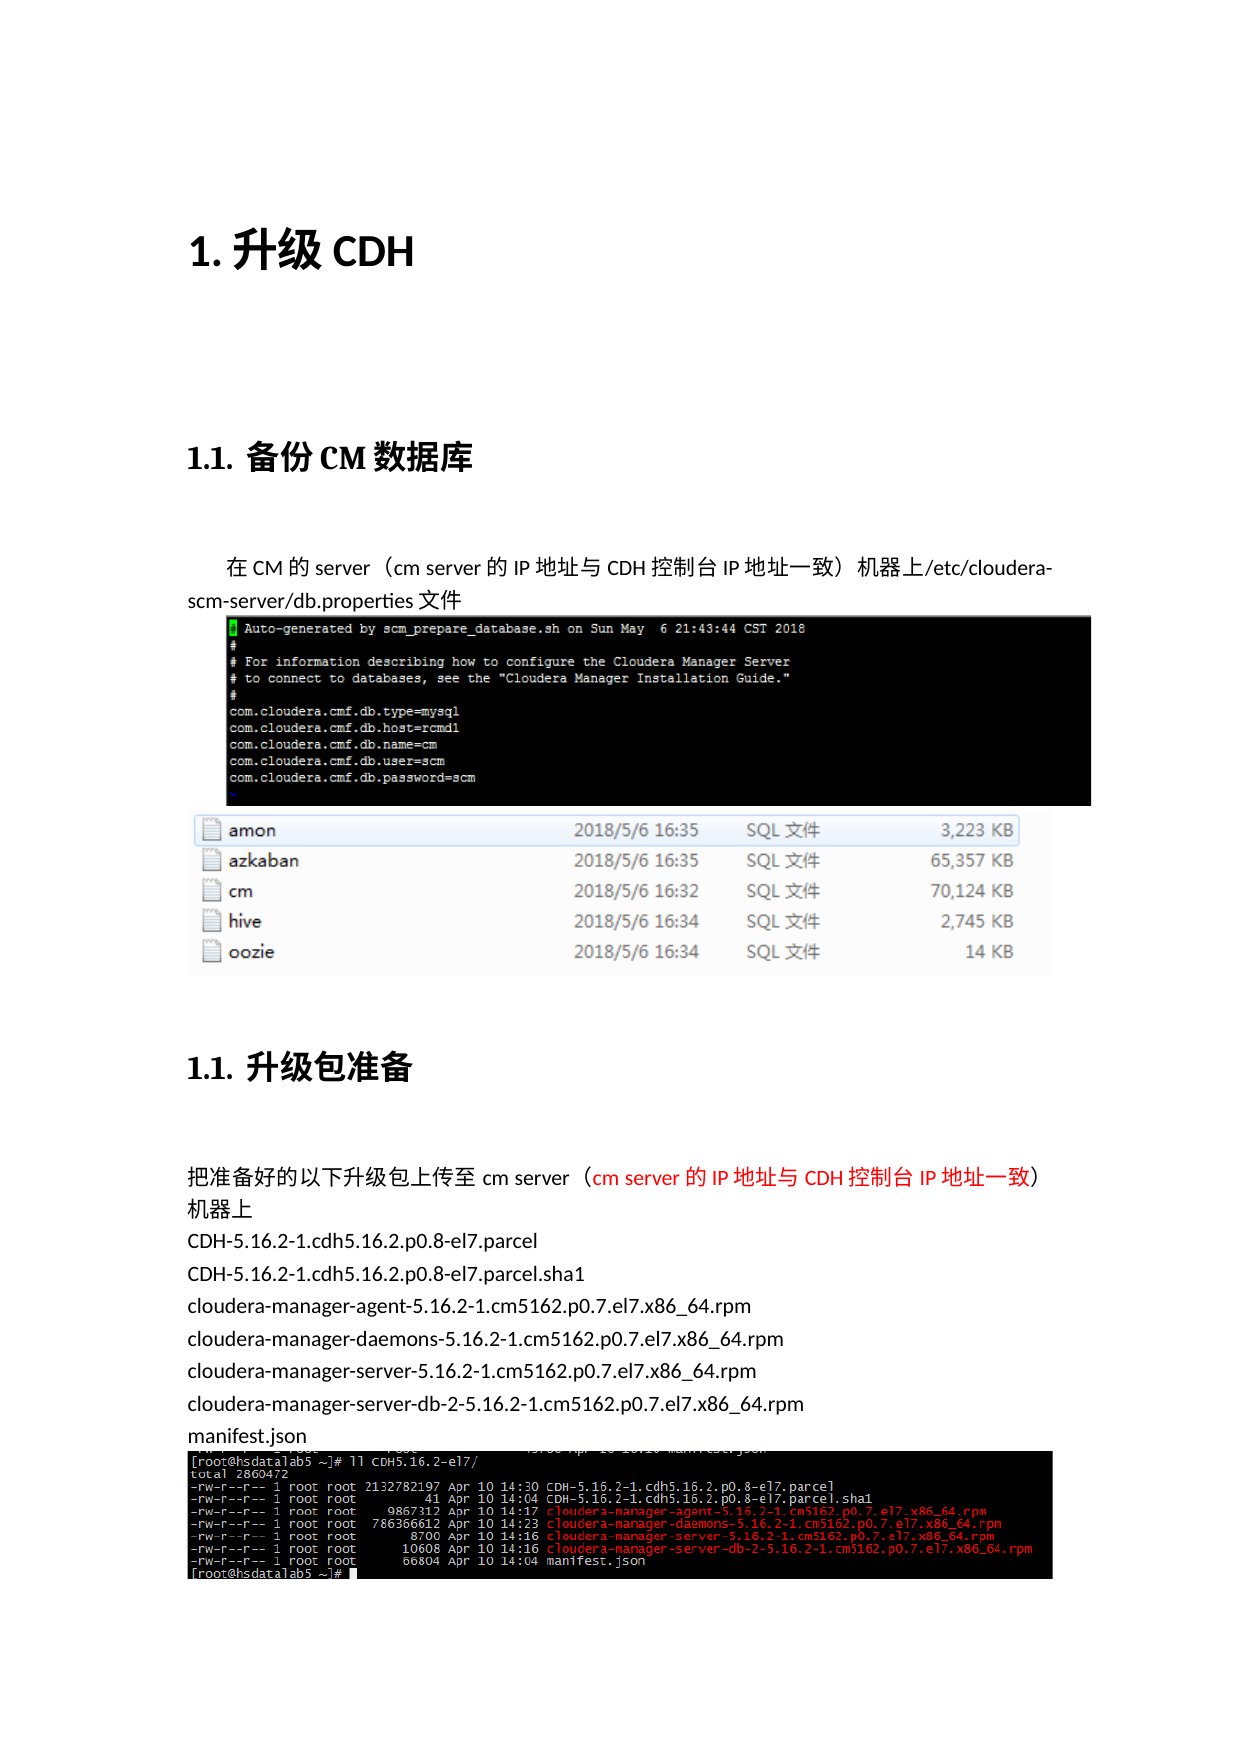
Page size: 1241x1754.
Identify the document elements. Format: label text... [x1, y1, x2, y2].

text 把准备好的以下升级包上传至cm server（cm server的IP地址与CDH控制台IP地址一致）机器上 [187, 1159, 1053, 1224]
text CDH-5.16.2-1.cdh5.16.2.p0.8-el7.parcel.sha1 [187, 1257, 1053, 1289]
text CDH-5.16.2-1.cdh5.16.2.p0.8-el7.parcel [187, 1224, 1053, 1257]
text manifest.json [187, 1419, 1053, 1451]
picture [187, 1451, 1053, 1579]
text cloudera-manager-daemons-5.16.2-1.cm5162.p0.7.el7.x86_64.rpm [187, 1322, 1053, 1354]
subtitle 升级CDH [187, 197, 1053, 295]
text 在CM的server（cm server的IP地址与CDH控制台IP地址一致）机器上/etc/cloudera-scm-server/db.properties文件 [187, 550, 1053, 615]
text cloudera-manager-server-5.16.2-1.cm5162.p0.7.el7.x86_64.rpm [187, 1354, 1053, 1387]
text cloudera-manager-server-db-2-5.16.2-1.cm5162.p0.7.el7.x86_64.rpm [187, 1387, 1053, 1419]
picture [225, 615, 1092, 806]
text cloudera-manager-agent-5.16.2-1.cm5162.p0.7.el7.x86_64.rpm [187, 1289, 1053, 1322]
subtitle 备份CM数据库 [187, 423, 1053, 488]
picture [187, 810, 1053, 977]
subtitle 升级包准备 [187, 1032, 1053, 1097]
